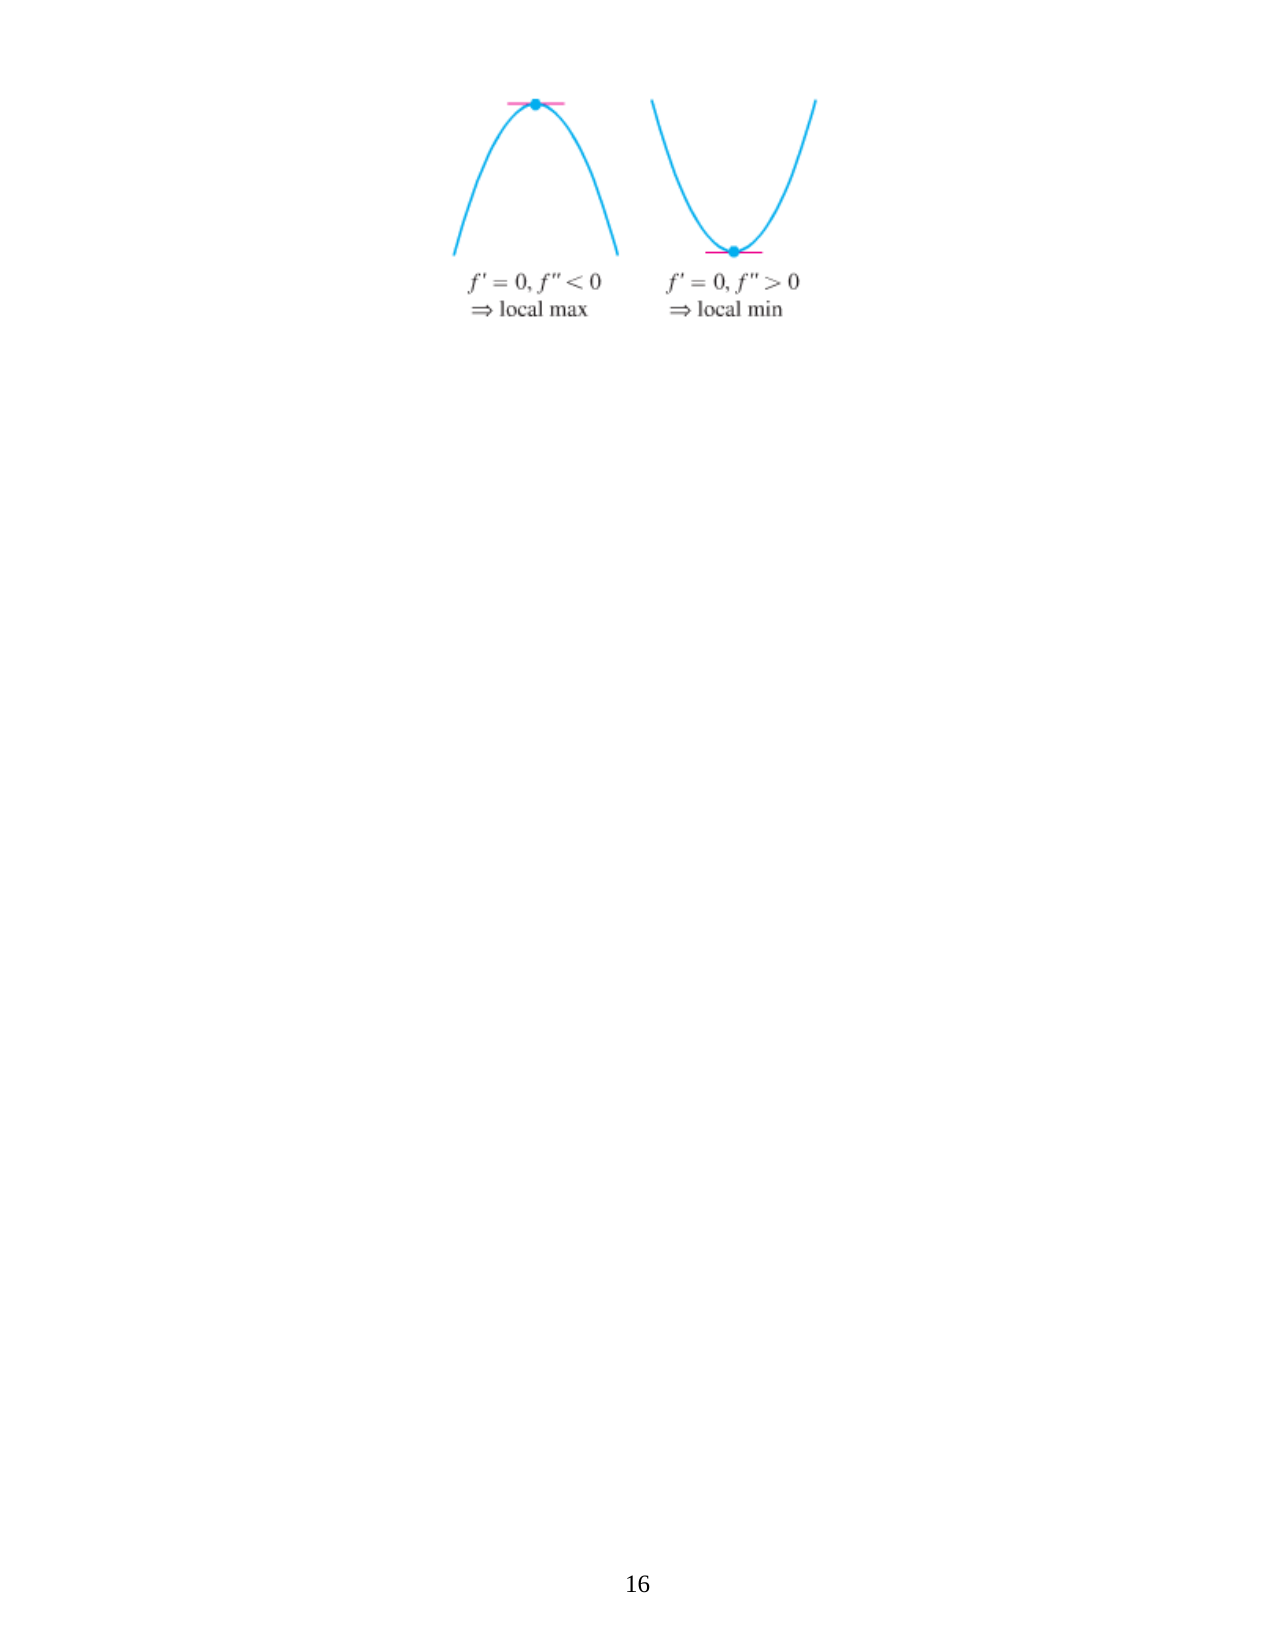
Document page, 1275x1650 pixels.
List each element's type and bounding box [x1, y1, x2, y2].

picture [435, 75, 841, 345]
